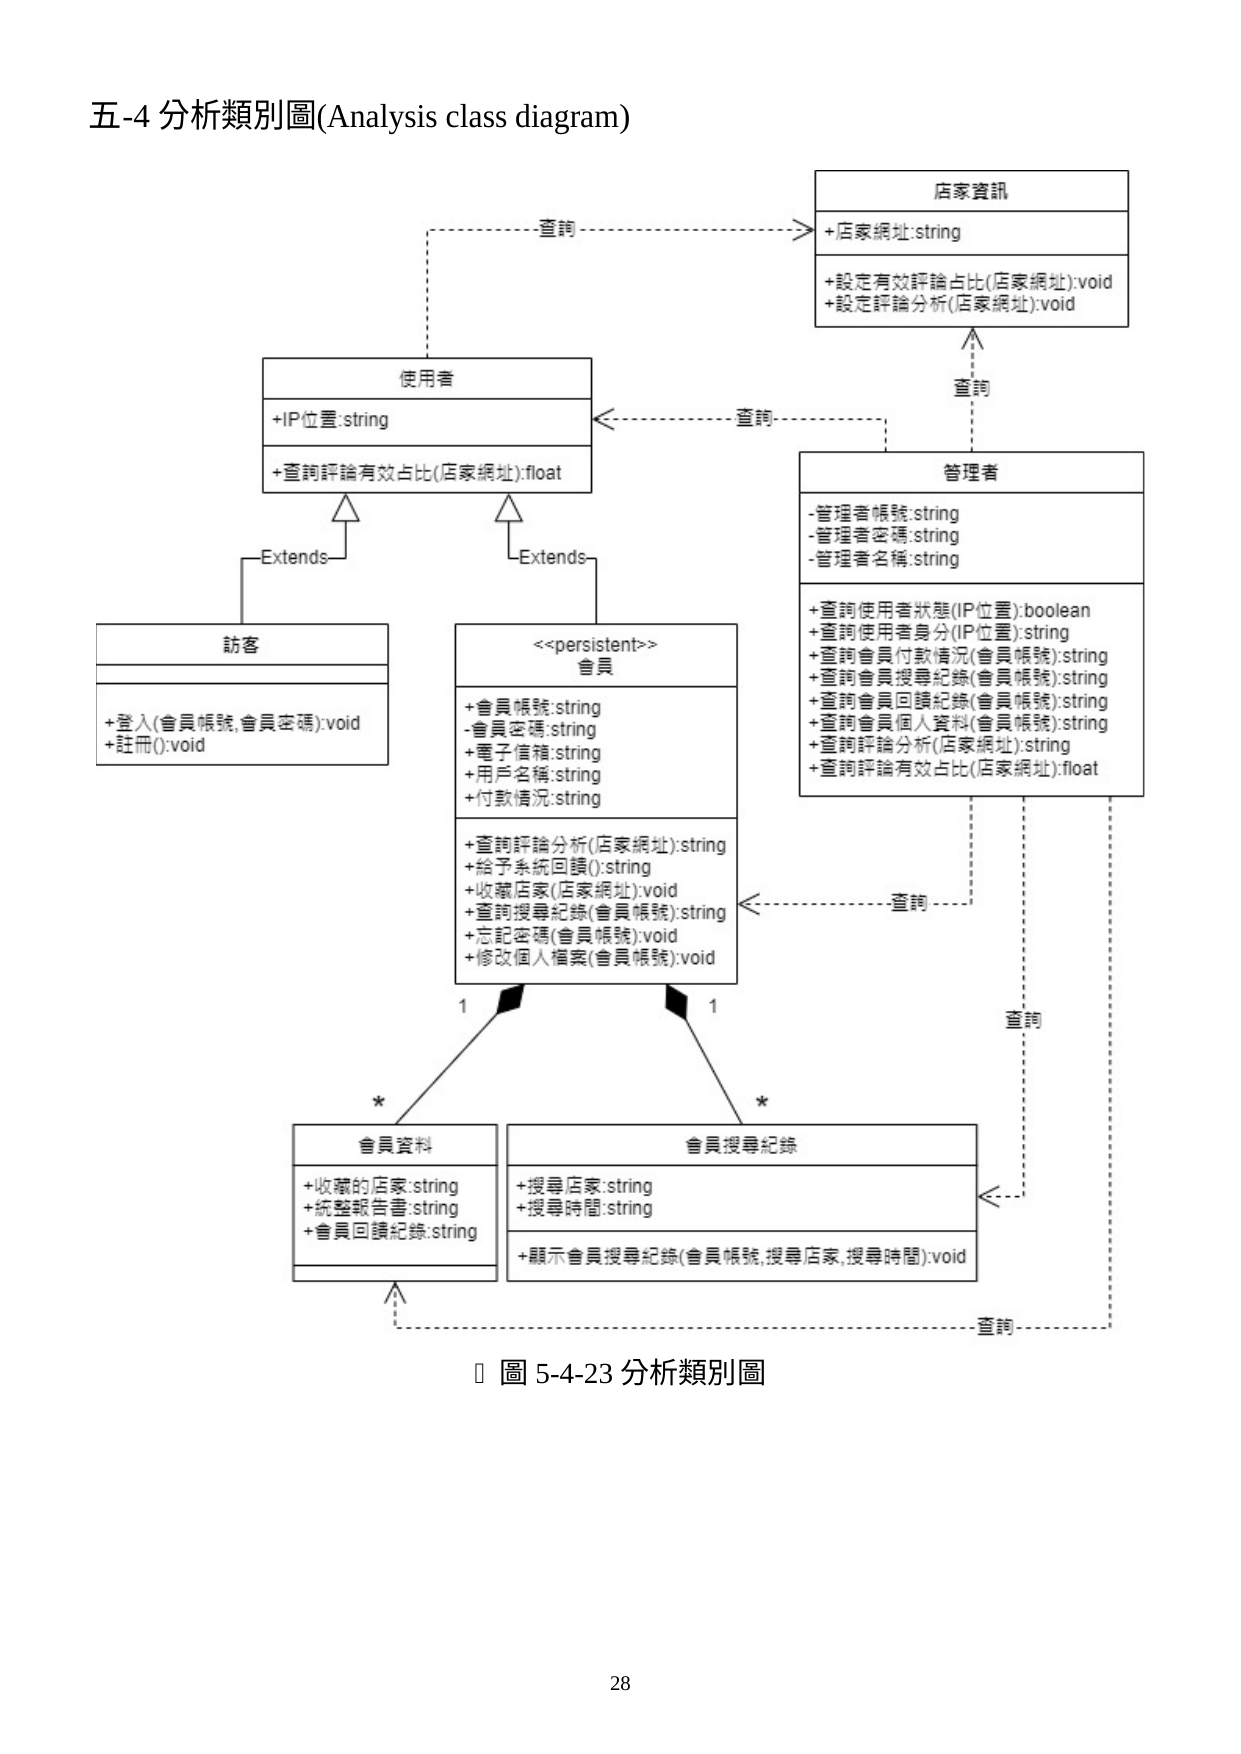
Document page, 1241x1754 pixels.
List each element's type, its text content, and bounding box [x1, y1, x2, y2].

picture [96, 170, 1145, 1351]
subtitle 分析類別圖(Analysis class diagram) [89, 89, 1152, 137]
